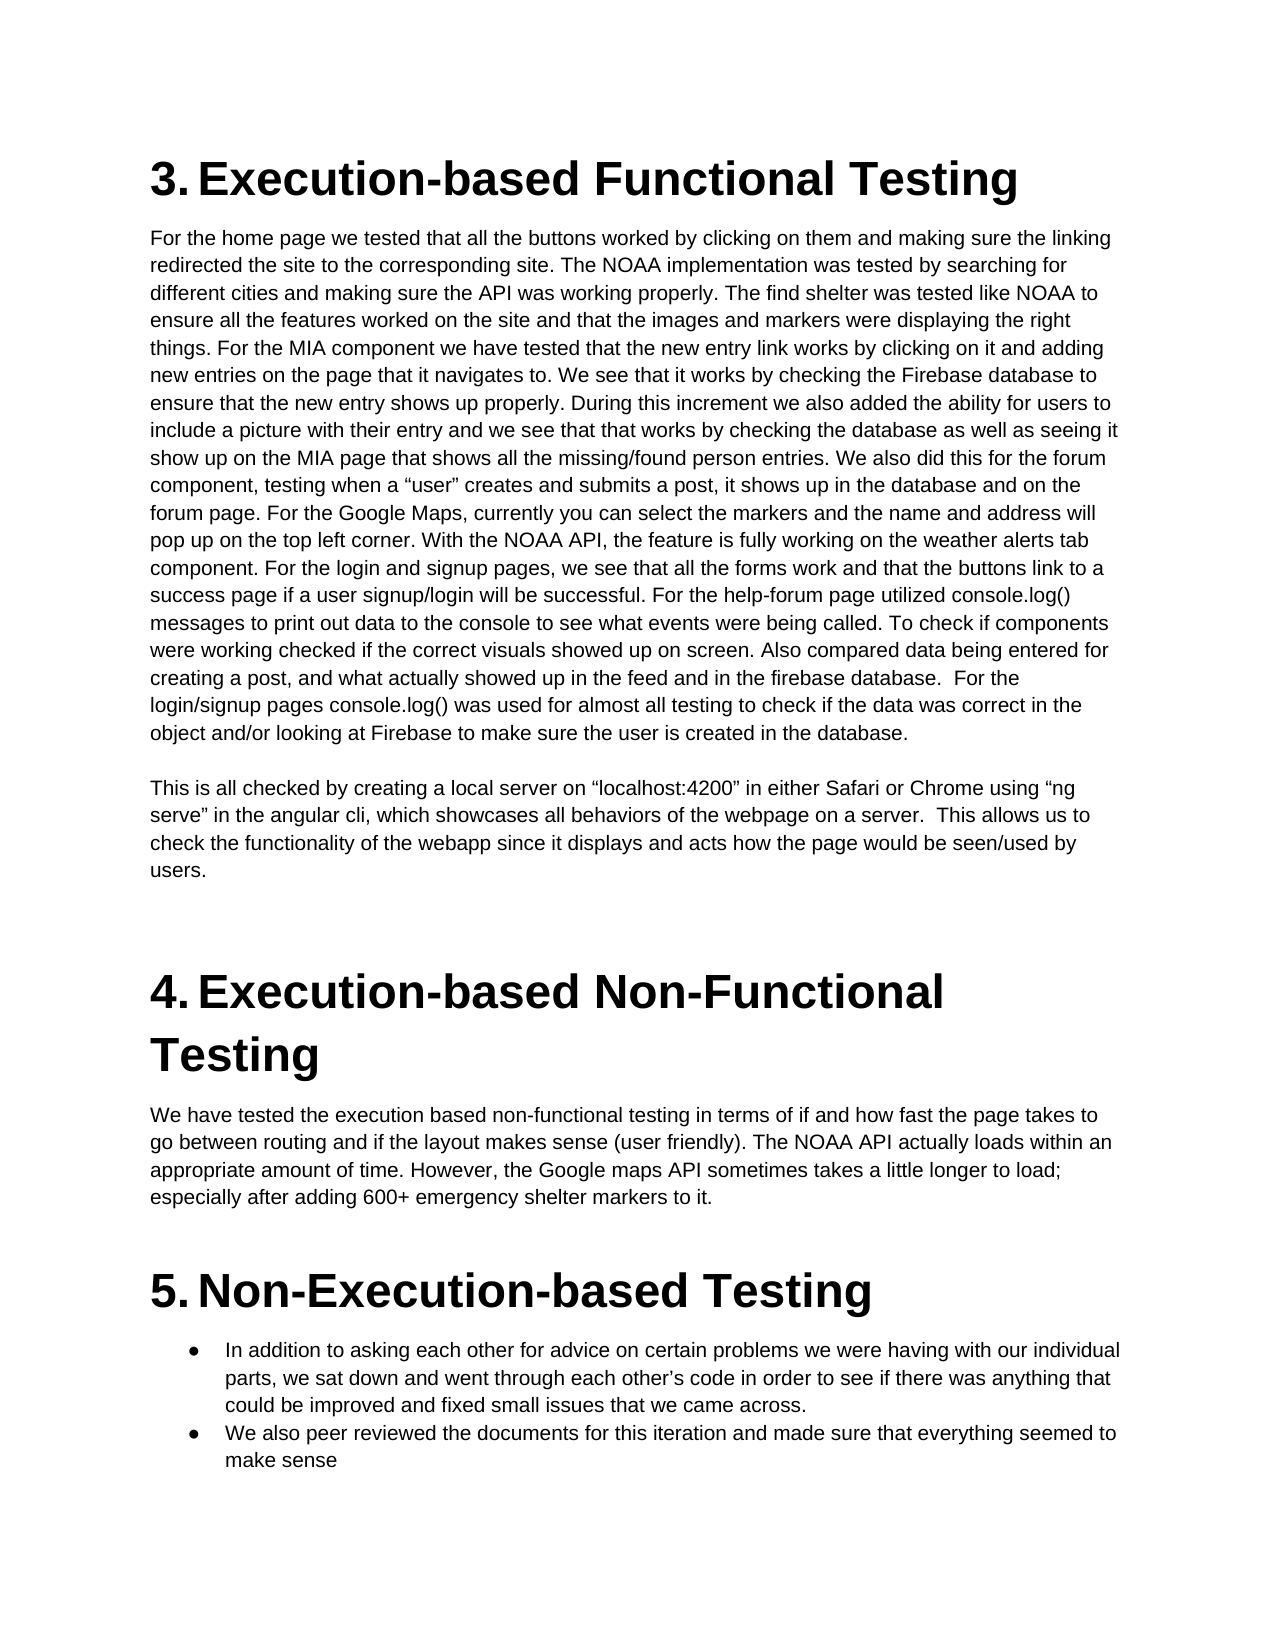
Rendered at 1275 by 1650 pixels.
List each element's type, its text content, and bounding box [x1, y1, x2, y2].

subtitle 3. Execution-based Functional Testing [150, 150, 1125, 205]
subtitle 5. Non-Execution-based Testing [150, 1262, 1125, 1318]
text For the home page we tested that all the buttons worked by clicking on them and making sure the linking redirected the site to the corresponding site. The NOAA implementation was tested by searching for different cities and making sure the API was working properly. The find shelter was tested like NOAA to ensure all the features worked on the site and that the images and markers were displaying the right things. For the MIA component we have tested that the new entry link works by clicking on it and adding new entries on the page that it navigates to. We see that it works by checking the Firebase database to ensure that the new entry shows up properly. During this increment we also added the ability for users to include a picture with their entry and we see that that works by checking the database as well as seeing it show up on the MIA page that shows all the missing/found person entries. We also did this for the forum component, testing when a “user” creates and submits a post, it shows up in the database and on the forum page. For the Google Maps, currently you can select the markers and the name and address will pop up on the top left corner. With the NOAA API, the feature is fully working on the weather alerts tab component. For the login and signup pages, we see that all the forms work and that the buttons link to a success page if a user signup/login will be successful. For the help-forum page utilized console.log() messages to print out data to the console to see what events were being called. To check if components were working checked if the correct visuals showed up on screen. Also compared data being entered for creating a post, and what actually showed up in the feed and in the firebase database. For the login/signup pages console.log() was used for almost all testing to check if the data was correct in the object and/or looking at Firebase to make sure the user is created in the database. [150, 226, 1125, 745]
text We have tested the execution based non-functional testing in terms of if and how fast the page takes to go between routing and if the layout makes sense (user friendly). The NOAA API actually loads within an appropriate amount of time. However, the Google maps API sometimes takes a little longer to load; especially after adding 600+ emergency shelter markers to it. [150, 1102, 1125, 1209]
subtitle 4. Execution-based Non-Functional Testing [150, 963, 1125, 1082]
list In addition to asking each other for advice on certain problems we were having with our individual parts, we sat down and went through each other’s code in order to see if there was anything that could be improved and fixed small issues that we came across. [187, 1338, 1125, 1417]
list We also peer reviewed the documents for this iteration and made sure that everything seemed to make sense [187, 1421, 1125, 1472]
text This is all checked by creating a local server on “localhost:4200” in either Safari or Chrome using “ng serve” in the angular cli, which showcases all behaviors of the webpage on a server. This allows us to check the functionality of the webapp since it displays and acts how the page would be seen/used by users. [150, 776, 1125, 882]
